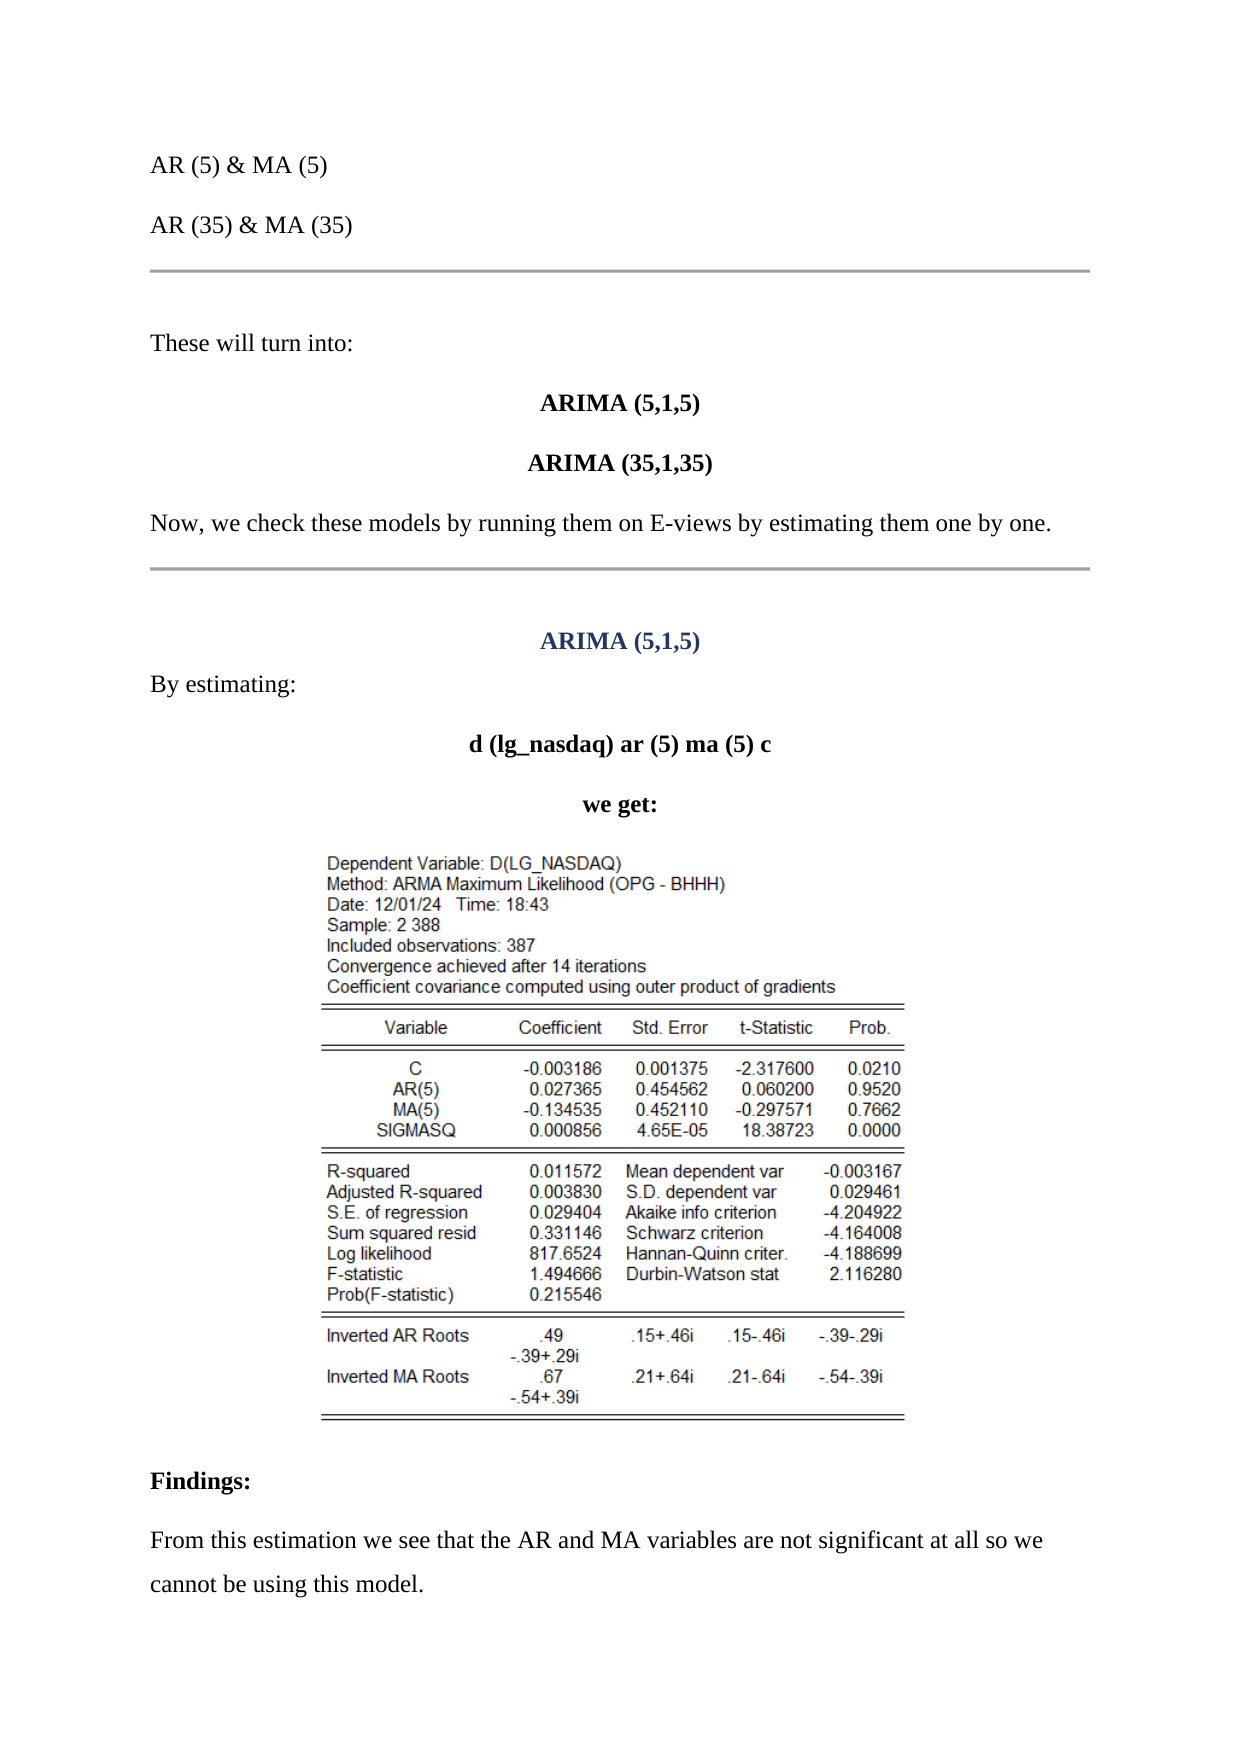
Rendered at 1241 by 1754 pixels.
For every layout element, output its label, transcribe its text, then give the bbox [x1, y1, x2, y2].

text ARIMA (35,1,35) [150, 448, 1090, 477]
text Now, we check these models by running them on E-views by estimating them one by one. [150, 508, 1090, 536]
text These will turn into: [150, 328, 1090, 357]
text AR (5) & MA (5) [150, 150, 1090, 179]
text d (lg_nasdaq) ar (5) ma (5) c [150, 729, 1090, 758]
text we get: [150, 789, 1090, 817]
text AR (35) & MA (35) [150, 210, 1090, 238]
text Findings: [150, 1466, 1090, 1494]
picture [321, 848, 919, 1436]
subtitle ARIMA (5,1,5) [150, 626, 1090, 655]
text From this estimation we see that the AR and MA variables are not significant at all so we cannot be using this model. [150, 1526, 1090, 1597]
text By estimating: [150, 669, 1090, 698]
text ARIMA (5,1,5) [150, 388, 1090, 417]
